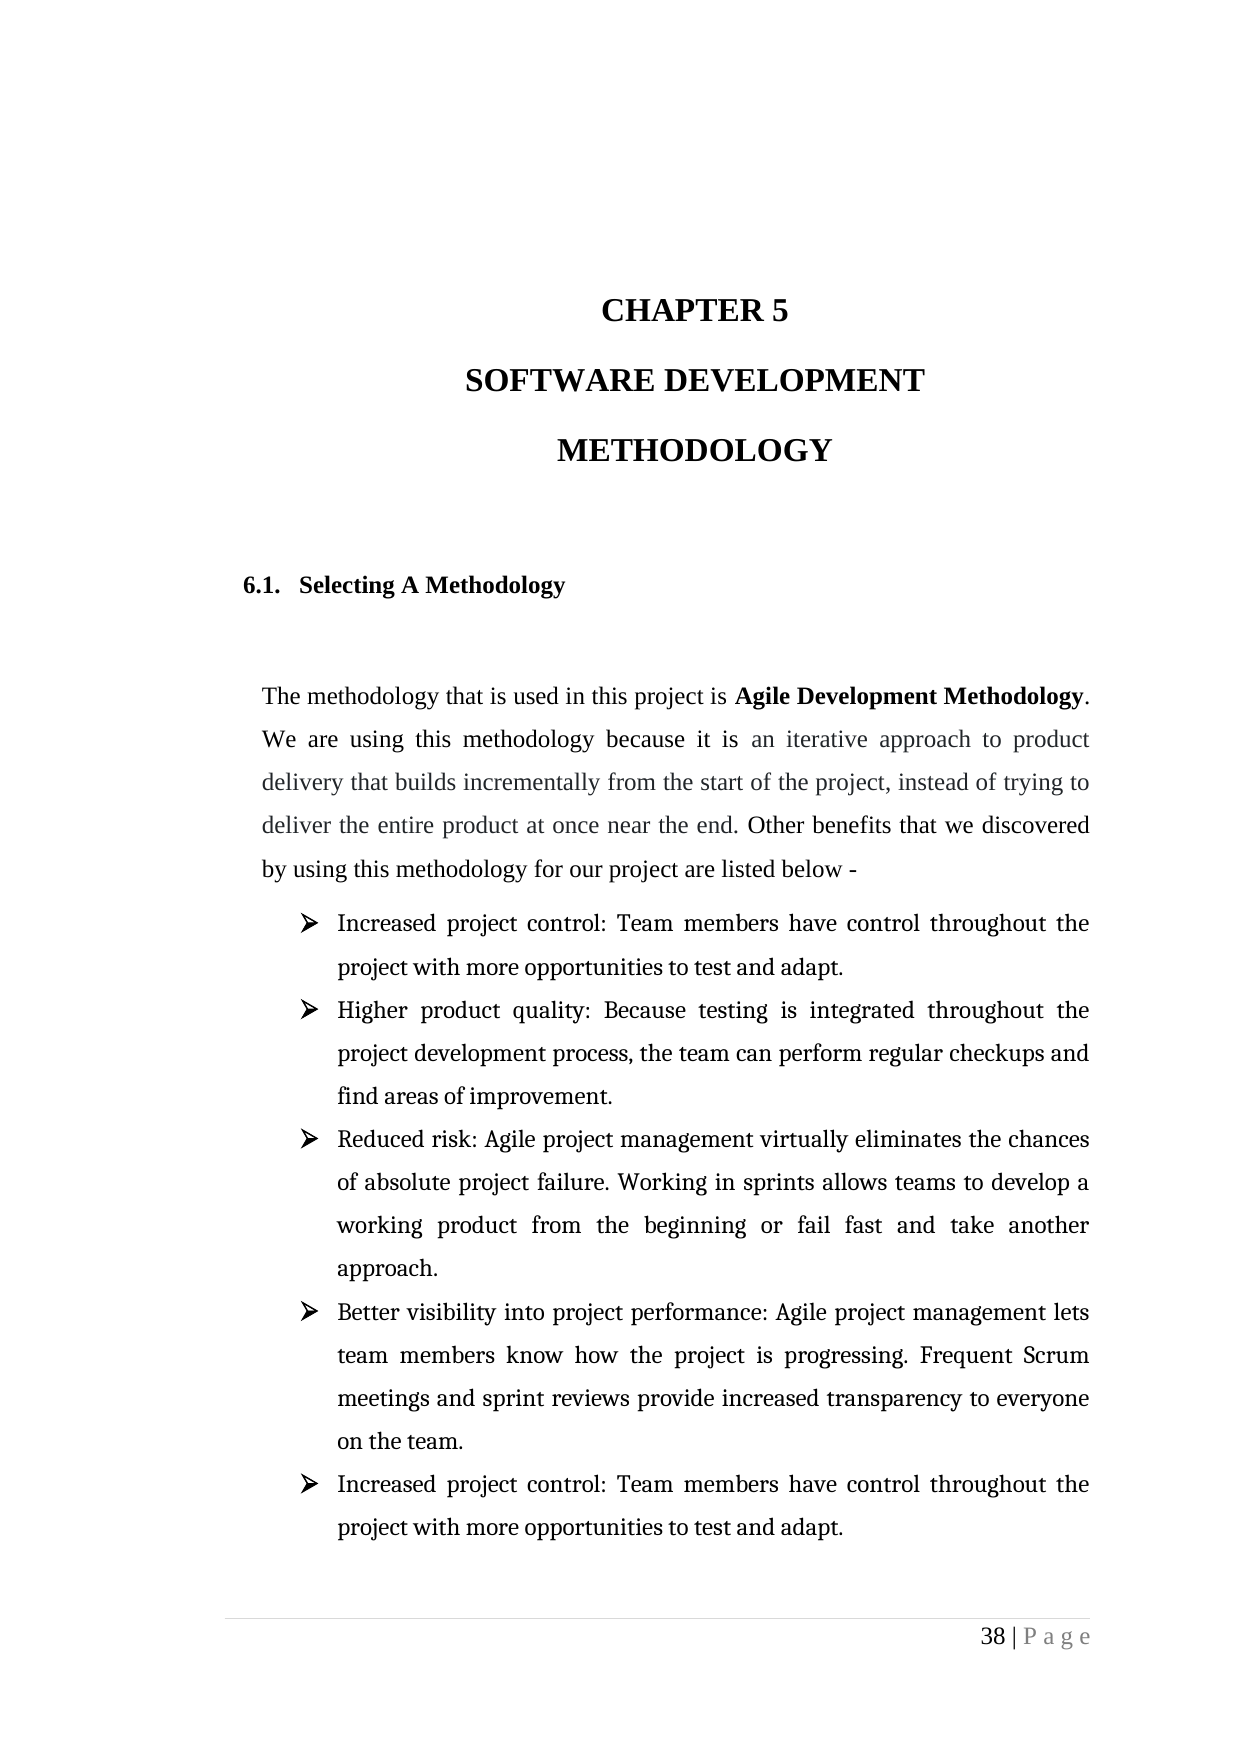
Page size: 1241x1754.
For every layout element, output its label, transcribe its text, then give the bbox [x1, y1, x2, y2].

subtitle Reduced risk: Agile project management virtually eliminates the chances of absolute project failure. Working in sprints allows teams to develop a working product from the beginning or fail fast and take another approach. [299, 1125, 1090, 1283]
text The methodology that is used in this project is Agile Development Methodology. We are using this methodology because it is an iterative approach to product delivery that builds incrementally from the start of the project, instead of trying to deliver the entire product at once near the end. Other benefits that we discovered by using this methodology for our project are listed below - [262, 681, 1090, 768]
list Selecting A Methodology [262, 570, 1090, 599]
subtitle Better visibility into project performance: Agile project management lets team members know how the project is progressing. Frequent Scrum meetings and sprint reviews provide increased transparency to everyone on the team. [299, 1297, 1090, 1456]
text SOFTWARE DEVELOPMENT [224, 360, 1090, 398]
text The methodology that is used in this project is Agile Development Methodology. We are using this methodology because it is an iterative approach to product delivery that builds incrementally from the start of the project, instead of trying to deliver the entire product at once near the end. Other benefits that we discovered by using this methodology for our project are listed below - [262, 796, 1090, 882]
text CHAPTER 5 [224, 290, 1090, 328]
text METHODOLOGY [224, 430, 1090, 468]
subtitle Higher product quality: Because testing is integrated throughout the project development process, the team can perform regular checkups and find areas of improvement. [299, 996, 1090, 1111]
subtitle Increased project control: Team members have control throughout the project with more opportunities to test and adapt. [299, 1470, 1090, 1542]
subtitle Increased project control: Team members have control throughout the project with more opportunities to test and adapt. [299, 909, 1090, 981]
